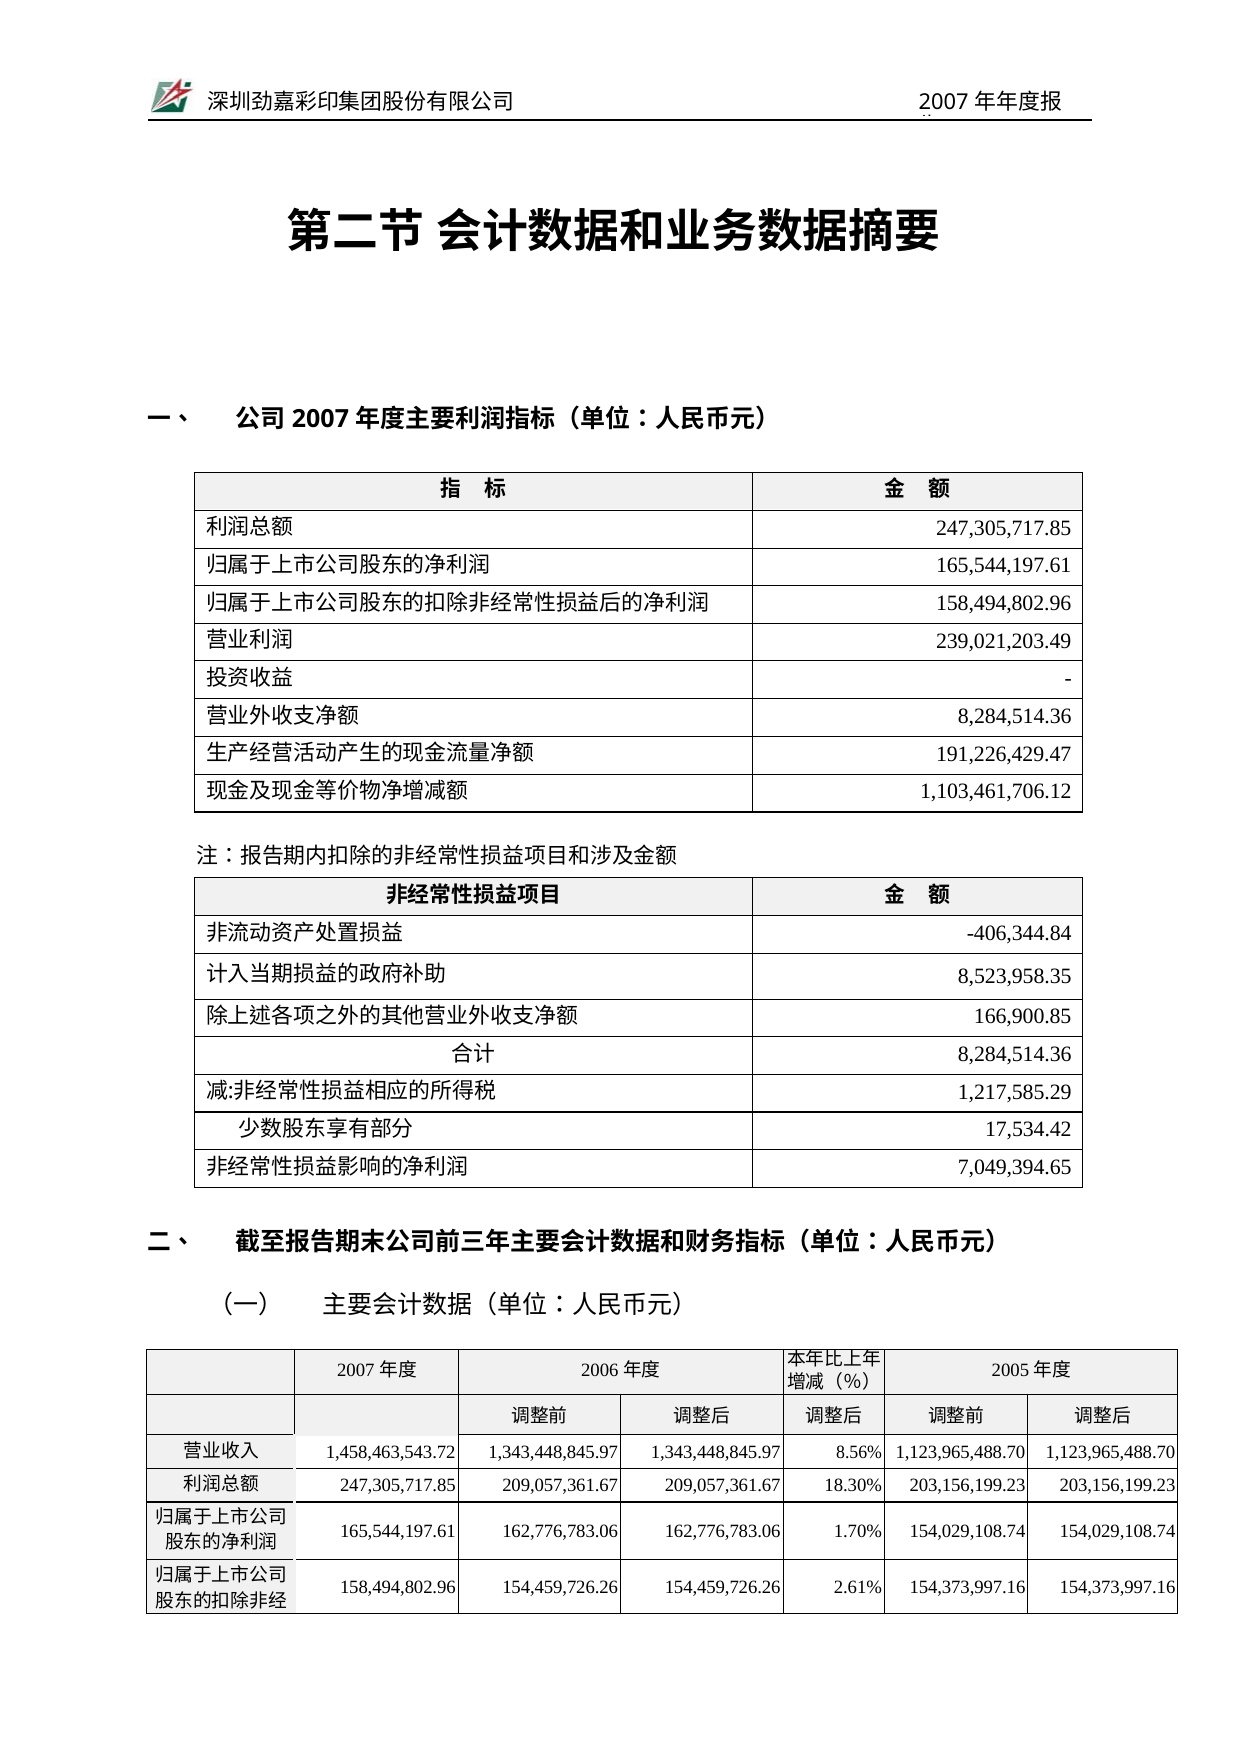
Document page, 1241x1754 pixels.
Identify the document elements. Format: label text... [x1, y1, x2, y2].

subtitle 第二节 会计数据和业务数据摘要 [287, 203, 1192, 259]
table_cell 154,459,726.26 [621, 1560, 783, 1613]
table_cell 158,494,802.96 [296, 1560, 458, 1613]
table_cell 239,021,203.49 [753, 624, 1082, 660]
table_cell 减:非经常性损益相应的所得税 [195, 1075, 752, 1111]
table_cell 1,343,448,845.97 [621, 1435, 783, 1468]
table_cell 8.56% [784, 1435, 884, 1468]
table_cell [295, 1395, 458, 1434]
table_cell -406,344.84 [753, 916, 1082, 953]
table_header [147, 1350, 294, 1394]
table_cell 归属于上市公司 股东的扣除非经 [147, 1560, 293, 1613]
table_cell 7,049,394.65 [753, 1150, 1082, 1187]
table_cell 归属于上市公司股东的净利润 [195, 549, 752, 585]
table_cell 利润总额 [147, 1469, 293, 1501]
table_cell 191,226,429.47 [753, 737, 1082, 773]
table_cell 154,373,997.16 [885, 1560, 1027, 1613]
table_header 2005 年度 [885, 1350, 1177, 1394]
table_cell 203,156,199.23 [885, 1469, 1027, 1501]
table_cell 8,523,958.35 [753, 954, 1082, 998]
table_cell 调整前 [459, 1395, 620, 1434]
table_header 2006 年度 [459, 1350, 783, 1394]
table_cell 154,029,108.74 [885, 1503, 1027, 1559]
subtitle （一） 主要会计数据（单位：人民币元） [209, 1287, 1192, 1321]
table_cell 非流动资产处置损益 [195, 916, 752, 953]
table_cell 投资收益 [195, 661, 752, 698]
table_cell - [753, 661, 1082, 698]
table_cell 营业外收支净额 [195, 699, 752, 736]
table_cell 17,534.42 [753, 1113, 1082, 1149]
table_header 非经常性损益项目 [195, 878, 752, 915]
table_cell 归属于上市公司股东的扣除非经常性损益后的净利润 [195, 586, 752, 623]
table_cell 归属于上市公司 股东的净利润 [147, 1503, 293, 1559]
picture [151, 78, 195, 115]
table_cell 1.70% [784, 1503, 884, 1559]
table_cell 生产经营活动产生的现金流量净额 [195, 737, 752, 773]
table_cell 少数股东享有部分 [195, 1113, 752, 1149]
table_cell 165,544,197.61 [753, 549, 1082, 585]
table_cell 18.30% [784, 1469, 884, 1501]
table_cell 调整后 [1028, 1395, 1177, 1434]
table_cell 154,373,997.16 [1028, 1560, 1177, 1613]
table_cell 计入当期损益的政府补助 [195, 954, 752, 998]
text 注：报告期内扣除的非经常性损益项目和涉及金额 [196, 840, 1192, 869]
table_cell 1,343,448,845.97 [459, 1435, 620, 1468]
table_cell 现金及现金等价物净增减额 [195, 775, 752, 811]
table_cell 247,305,717.85 [296, 1469, 458, 1501]
table_header 本年比上年 增减（％） [784, 1350, 884, 1394]
table_cell 162,776,783.06 [621, 1503, 783, 1559]
table_cell 203,156,199.23 [1028, 1469, 1177, 1501]
table_cell 154,459,726.26 [459, 1560, 620, 1613]
table_cell 调整后 [621, 1395, 783, 1434]
table_cell 247,305,717.85 [753, 511, 1082, 547]
table_cell 209,057,361.67 [621, 1469, 783, 1501]
table_cell 1,458,463,543.72 [296, 1436, 458, 1468]
table_cell 1,123,965,488.70 [885, 1435, 1027, 1468]
table_cell 8,284,514.36 [753, 1037, 1082, 1074]
table_header 金 额 [753, 473, 1082, 509]
table_cell 调整前 [885, 1395, 1027, 1434]
table_cell 158,494,802.96 [753, 586, 1082, 623]
subtitle 一、 公司 2007 年度主要利润指标（单位：人民币元） [148, 401, 1192, 435]
table_cell 利润总额 [195, 511, 752, 547]
table_cell 除上述各项之外的其他营业外收支净额 [195, 1000, 752, 1036]
table_cell 165,544,197.61 [296, 1503, 458, 1559]
table_cell 209,057,361.67 [459, 1469, 620, 1501]
subtitle 二、 截至报告期末公司前三年主要会计数据和财务指标（单位：人民币元） [148, 1223, 1192, 1257]
table_cell [147, 1395, 294, 1434]
table_cell 162,776,783.06 [459, 1503, 620, 1559]
table_header 2007 年度 [295, 1350, 458, 1394]
table_cell 154,029,108.74 [1028, 1503, 1177, 1559]
table_cell 2.61% [784, 1560, 884, 1613]
table_cell 营业利润 [195, 624, 752, 660]
table_cell 非经常性损益影响的净利润 [195, 1150, 752, 1187]
table_cell 1,123,965,488.70 [1028, 1435, 1177, 1468]
table_cell 166,900.85 [753, 1000, 1082, 1036]
table_cell 1,103,461,706.12 [753, 775, 1082, 811]
table_header 指 标 [195, 473, 752, 509]
table_header 金 额 [753, 878, 1082, 915]
table_cell 8,284,514.36 [753, 699, 1082, 736]
table_cell 调整后 [784, 1395, 884, 1434]
table_cell 1,217,585.29 [753, 1075, 1082, 1111]
table_cell 营业收入 [147, 1435, 293, 1468]
table_cell 合计 [195, 1037, 752, 1074]
